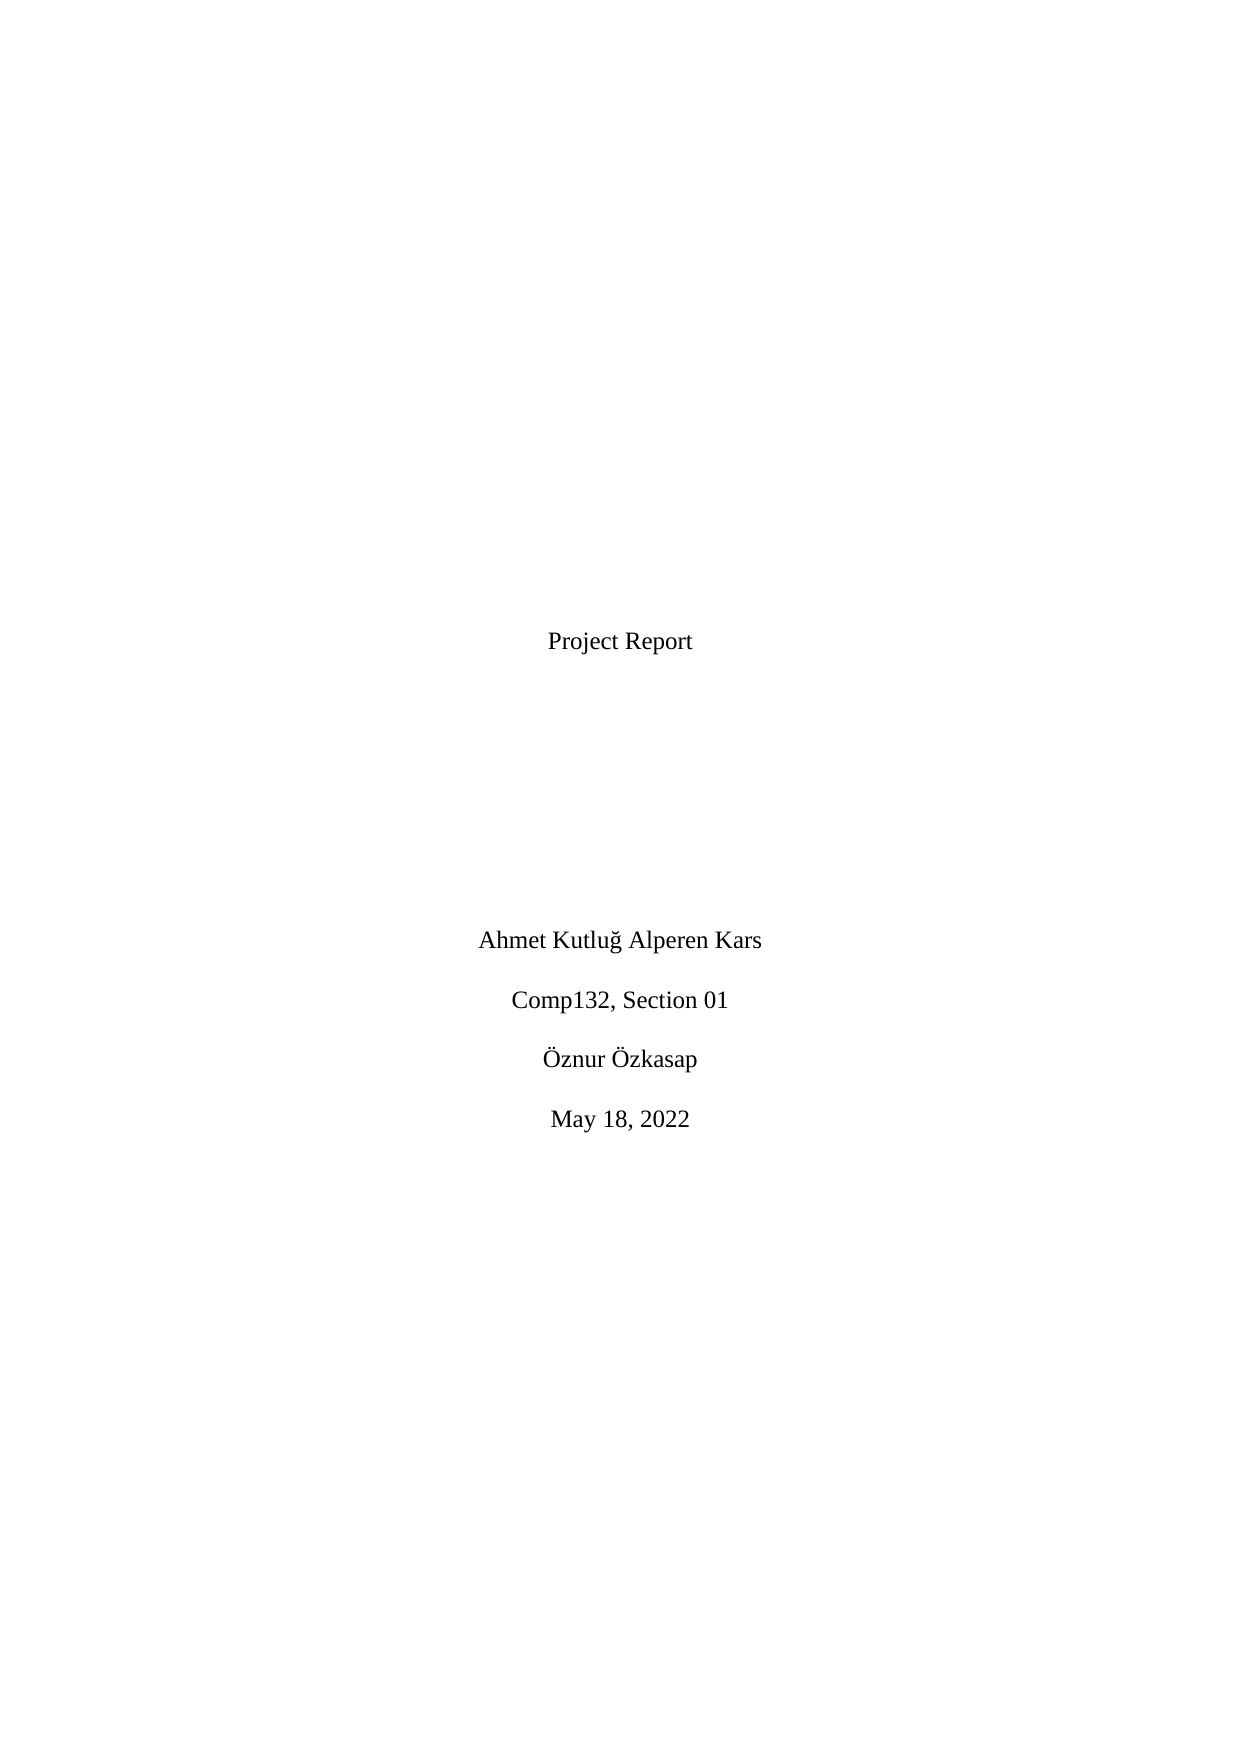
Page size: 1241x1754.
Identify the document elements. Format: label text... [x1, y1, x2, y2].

text Ahmet Kutluğ Alperen Kars [148, 925, 1093, 954]
text Project Report [148, 626, 1093, 655]
text May 18, 2022 [148, 1104, 1093, 1133]
text Öznur Özkasap [148, 1044, 1093, 1073]
text Comp132, Section 01 [148, 985, 1093, 1013]
